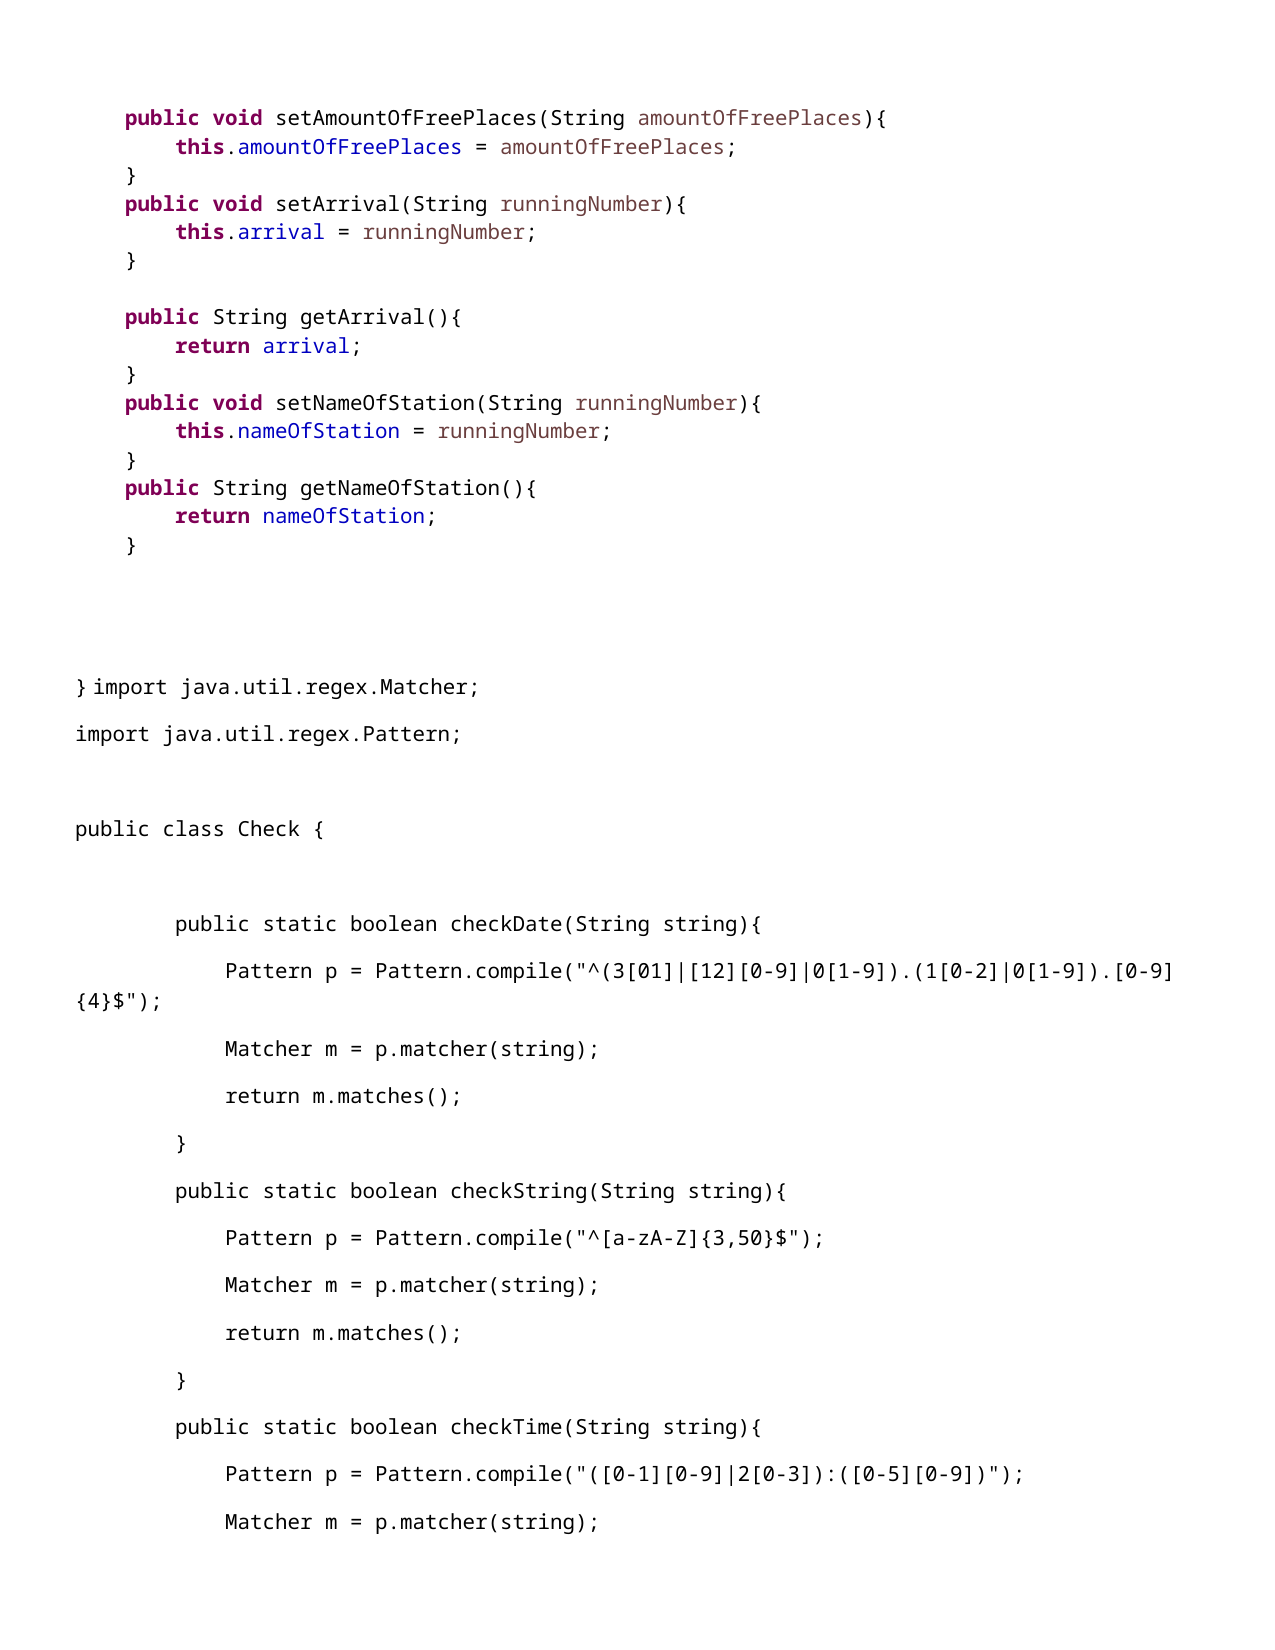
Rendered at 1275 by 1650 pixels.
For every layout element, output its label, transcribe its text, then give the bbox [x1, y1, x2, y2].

text this.amountOfFreePlaces = amountOfFreePlaces; [75, 132, 1200, 160]
text public void setAmountOfFreePlaces(String amountOfFreePlaces){ [75, 103, 1200, 132]
text } [75, 160, 1200, 189]
text import java.util.regex.Pattern; [75, 719, 1200, 748]
text this.nameOfStation = runningNumber; [75, 416, 1200, 445]
text } [75, 246, 1200, 274]
text return m.matches(); [75, 1318, 1200, 1346]
text Matcher m = p.matcher(string); [75, 1270, 1200, 1299]
text Matcher m = p.matcher(string); [75, 1507, 1200, 1535]
text } import java.util.regex.Matcher; [75, 672, 1200, 701]
text public static boolean checkTime(String string){ [75, 1412, 1200, 1441]
text return nameOfStation; [75, 502, 1200, 530]
text public void setNameOfStation(String runningNumber){ [75, 388, 1200, 416]
text Matcher m = p.matcher(string); [75, 1034, 1200, 1062]
text Pattern p = Pattern.compile("^(3[01]|[12][0-9]|0[1-9]).(1[0-2]|0[1-9]).[0-9]{4}$"); [75, 956, 1200, 1015]
text } [75, 1365, 1200, 1393]
text public void setArrival(String runningNumber){ [75, 189, 1200, 217]
text public static boolean checkDate(String string){ [75, 909, 1200, 937]
text Pattern p = Pattern.compile("([0-1][0-9]|2[0-3]):([0-5][0-9])"); [75, 1459, 1200, 1488]
text public static boolean checkString(String string){ [75, 1176, 1200, 1204]
text } [75, 445, 1200, 473]
text return m.matches(); [75, 1081, 1200, 1109]
text Pattern p = Pattern.compile("^[a-zA-Z]{3,50}$"); [75, 1223, 1200, 1251]
text public String getNameOfStation(){ [75, 473, 1200, 502]
text return arrival; [75, 331, 1200, 359]
text } [75, 359, 1200, 388]
text } [75, 1128, 1200, 1157]
text public class Check { [75, 814, 1200, 842]
text public String getArrival(){ [75, 302, 1200, 331]
text this.arrival = runningNumber; [75, 217, 1200, 246]
text } [75, 530, 1200, 558]
